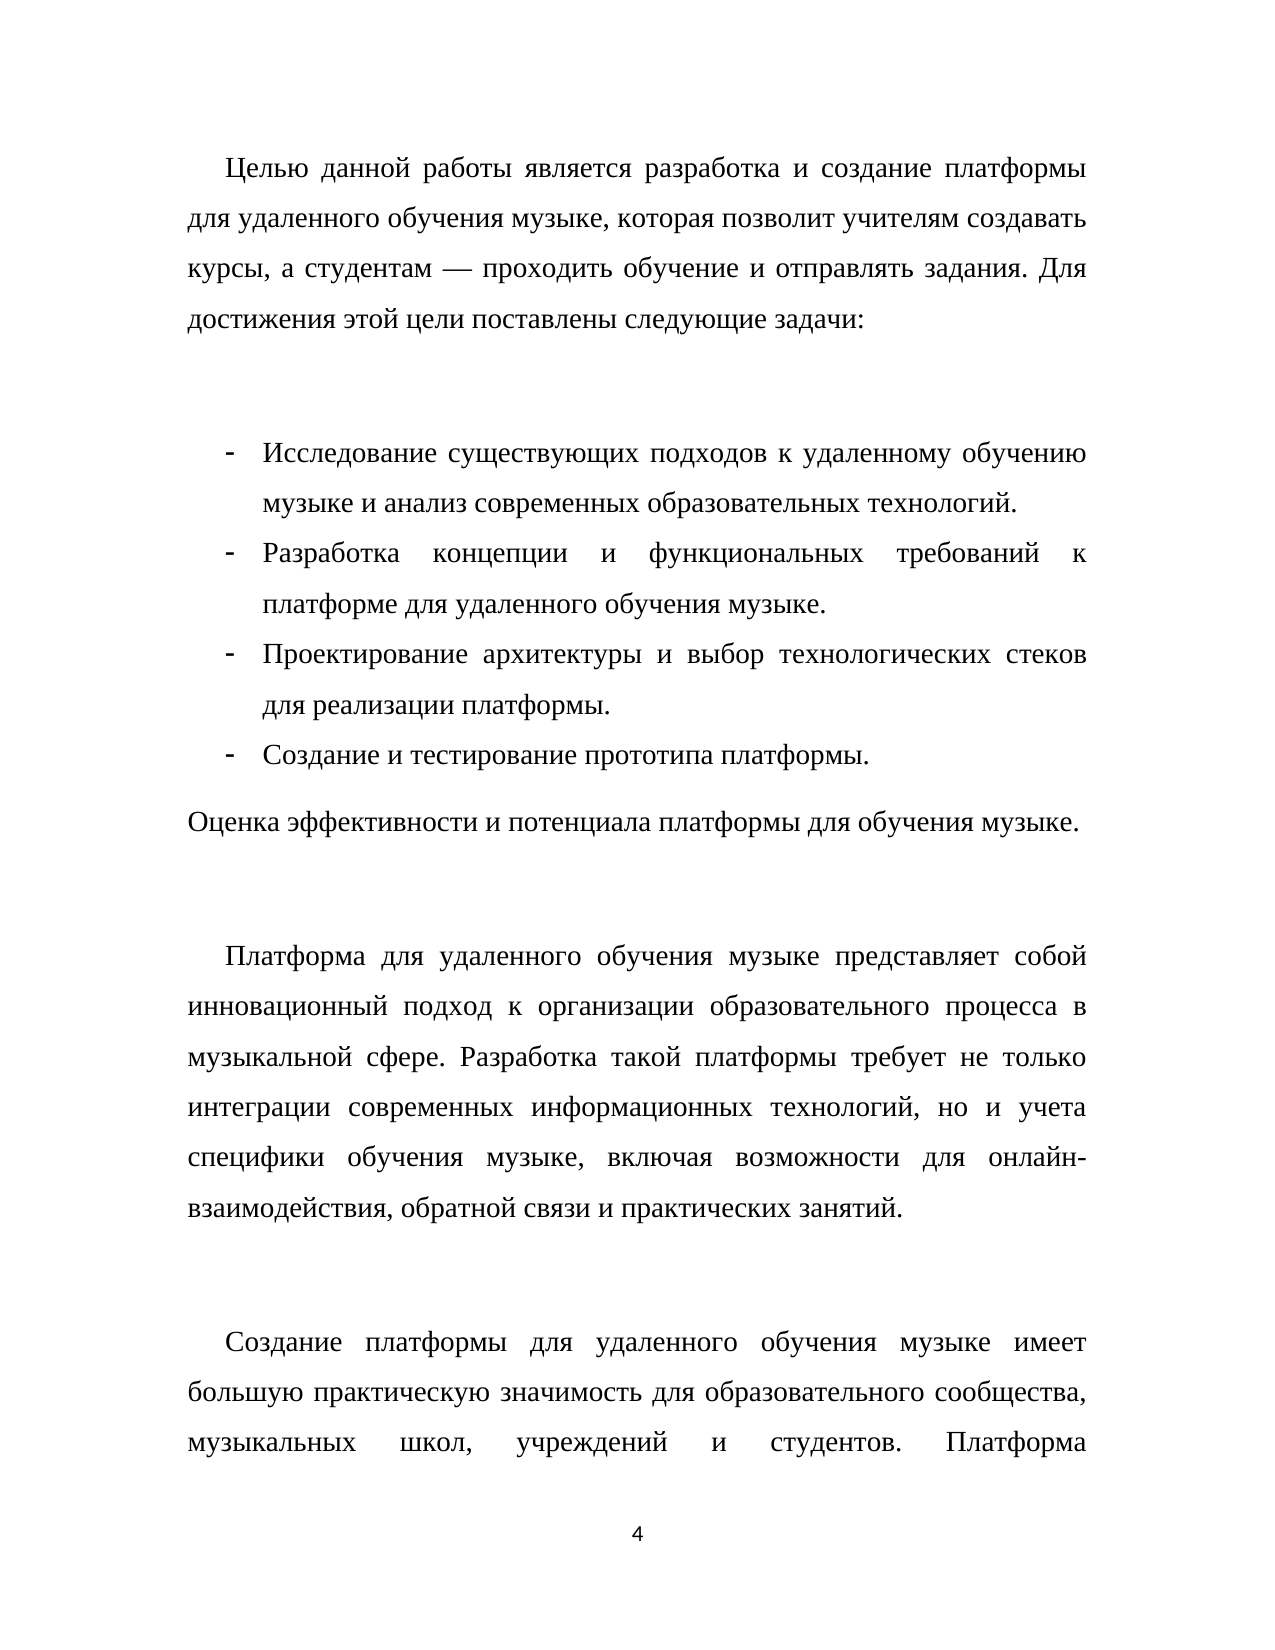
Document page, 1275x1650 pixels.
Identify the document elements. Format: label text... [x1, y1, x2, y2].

list Исследование существующих подходов к удаленному обучению музыке и анализ современных образовательных технологий. [225, 435, 1087, 519]
list Разработка концепции и функциональных требований к платформе для удаленного обучения музыке. [225, 536, 1087, 619]
list Создание и тестирование прототипа платформы. [225, 737, 1087, 771]
text Оценка эффективности и потенциала платформы для обучения музыке. [187, 804, 1087, 838]
text Платформа для удаленного обучения музыке представляет собой инновационный подход к организации образовательного процесса в музыкальной сфере. Разработка такой платформы требует не только интеграции современных информационных технологий, но и учета специфики обучения музыке, включая возможности для онлайн-взаимодействия, обратной связи и практических занятий. [187, 938, 1087, 1223]
list Проектирование архитектуры и выбор технологических стеков для реализации платформы. [225, 636, 1087, 720]
